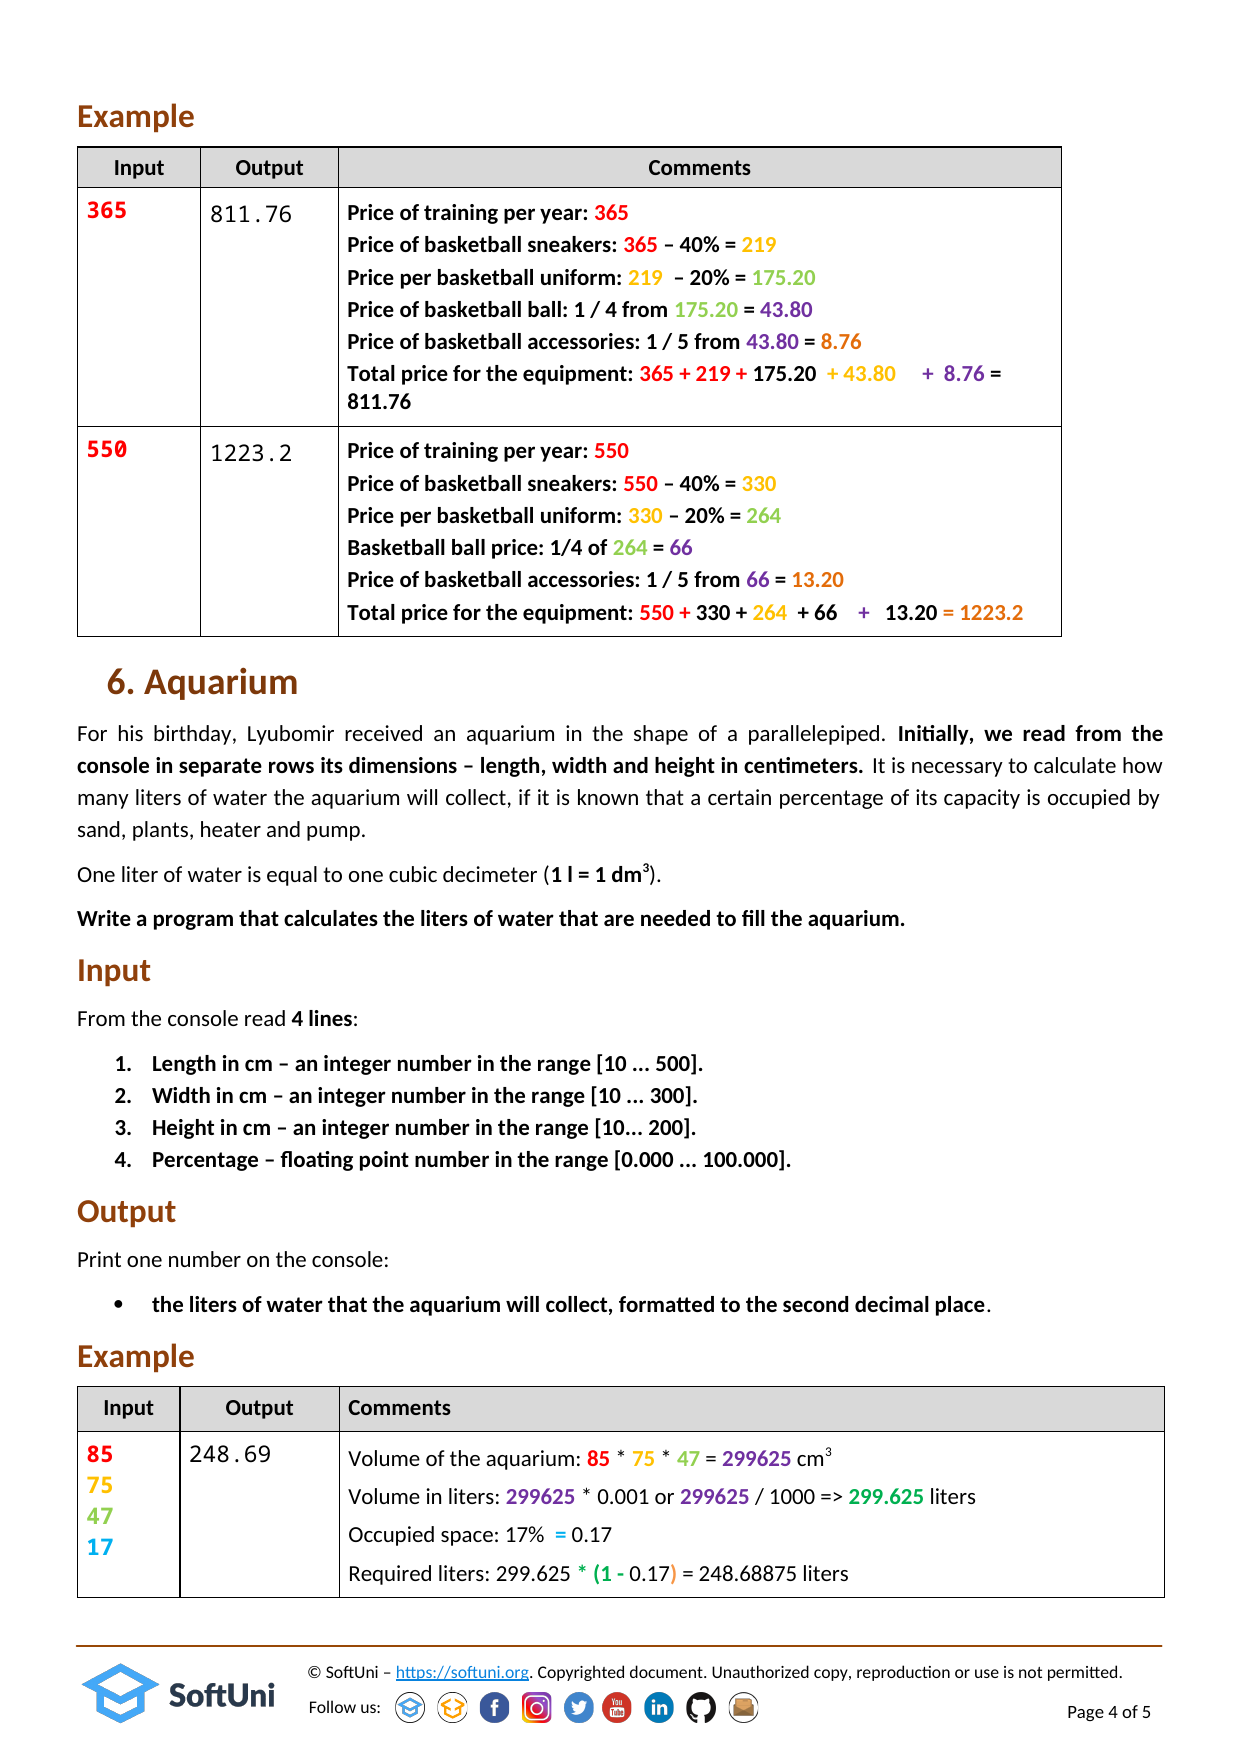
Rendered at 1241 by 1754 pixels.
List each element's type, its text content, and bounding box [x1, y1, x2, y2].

table_cell Price of training per year: 365 Price of basketball sneakers: 365 – 40% = 219 Price per basketball uniform: 219 – 20% = 175.20 Price of basketball ball: 1 / 4 from 175.20 = 43.80 Price of basketball accessories: 1 / 5 from 43.80 = 8.76 Total price for the equipment: 365 + 219 + 175.20 + 43.80 + 8.76 = 811.76 [339, 188, 1061, 426]
list Height in cm – an integer number in the range [10... 200]. [114, 1113, 1163, 1141]
picture [395, 1692, 425, 1723]
subtitle Example [77, 1335, 1163, 1376]
picture [75, 1658, 281, 1729]
table_cell Volume of the aquarium: 85 * 75 * 47 = 299625 cm3 Volume in liters: 299625 * 0.001 or 299625 / 1000 => 299.625 liters Occupied space: 17% = 0.17 Required liters: 299.625 * (1 - 0.17) = 248.68875 liters [340, 1432, 1164, 1597]
subtitle Input [77, 949, 1163, 990]
table_header Input [78, 148, 200, 187]
list the liters of water that the aquarium will collect, formatted to the second decimal place. [114, 1290, 1163, 1318]
picture [522, 1692, 552, 1723]
list Percentage – floating point number in the range [0.000 ... 100.000]. [114, 1146, 1163, 1174]
table_cell 248.69 [181, 1432, 339, 1597]
list Width in cm – an integer number in the range [10 ... 300]. [114, 1081, 1163, 1109]
text From the console read 4 lines: [77, 1004, 1163, 1032]
picture [644, 1714, 653, 1723]
table_cell 550 [78, 427, 200, 636]
picture [686, 1692, 716, 1723]
picture [564, 1692, 594, 1723]
subtitle Example [77, 95, 1163, 136]
table_cell 1223.2 [201, 427, 338, 636]
table_cell 85 75 47 17 [78, 1432, 179, 1597]
table_cell 365 [78, 188, 200, 426]
picture [658, 1705, 667, 1714]
table_cell Price of training per year: 550 Price of basketball sneakers: 550 – 40% = 330 Price per basketball uniform: 330 – 20% = 264 Basketball ball price: 1/4 of 264 = 66 Price of basketball accessories: 1 / 5 from 66 = 13.20 Total price for the equipment: 550 + 330 + 264 + 66 + 13.20 = 1223.2 [339, 427, 1061, 636]
table_header Output [201, 148, 338, 187]
text Write a program that calculates the liters of water that are needed to fill the aquarium. [77, 904, 1163, 933]
subtitle Output [77, 1190, 1163, 1231]
subtitle Aquarium [106, 658, 1163, 703]
picture [728, 1692, 759, 1723]
list Length in cm – an integer number in the range [10 ... 500]. [114, 1049, 1163, 1077]
text For his birthday, Lyubomir received an aquarium in the shape of a parallelepiped. Initially, we read from the console in separate rows its dimensions – length, width and height in centimeters. It is necessary to calculate how many liters of water the aquarium will collect, if it is known that a certain percentage of its capacity is occupied by sand, plants, heater and pump. [77, 719, 1163, 843]
table_header Output [181, 1387, 339, 1431]
picture [479, 1692, 510, 1723]
picture [602, 1692, 632, 1723]
text One liter of water is equal to one cubic decimeter (1 l = 1 dm3). [77, 860, 1163, 888]
picture [644, 1692, 653, 1701]
text Print one number on the console: [77, 1245, 1163, 1273]
table_cell 811.76 [201, 188, 338, 426]
picture [665, 1692, 674, 1701]
table_header Comments [340, 1387, 1164, 1431]
table_header Comments [339, 148, 1061, 187]
picture [437, 1692, 468, 1723]
picture [665, 1714, 674, 1723]
table_header Input [78, 1387, 179, 1431]
